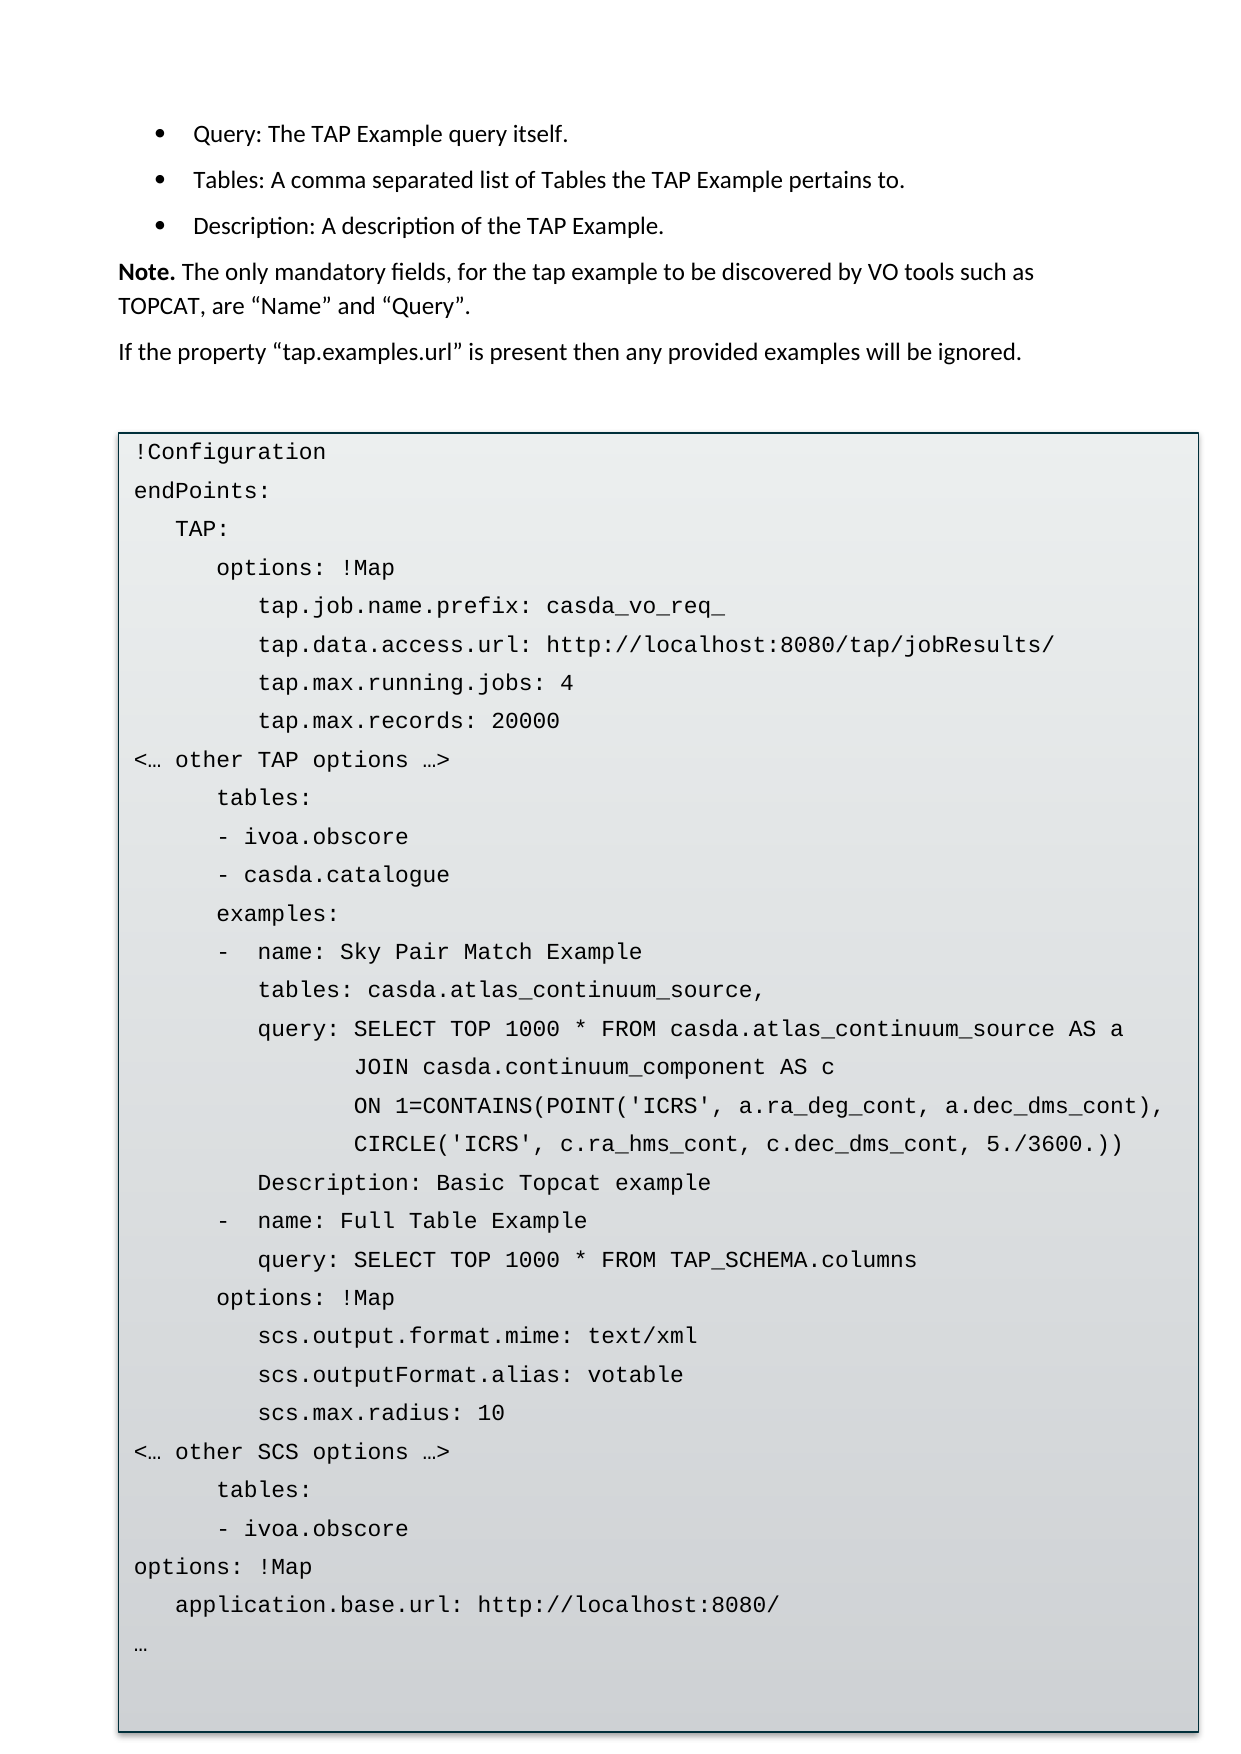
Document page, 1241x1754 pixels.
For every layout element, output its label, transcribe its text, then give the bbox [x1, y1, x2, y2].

list Query: The TAP Example query itself. [156, 118, 1122, 149]
list Description: A description of the TAP Example. [156, 210, 1122, 241]
text Note. The only mandatory fields, for the tap example to be discovered by VO tools such as TOPCAT, are “Name” and “Query”. [118, 256, 1122, 320]
text If the property “tap.examples.url” is present then any provided examples will be ignored. [118, 336, 1122, 366]
list Tables: A comma separated list of Tables the TAP Example pertains to. [156, 164, 1122, 195]
